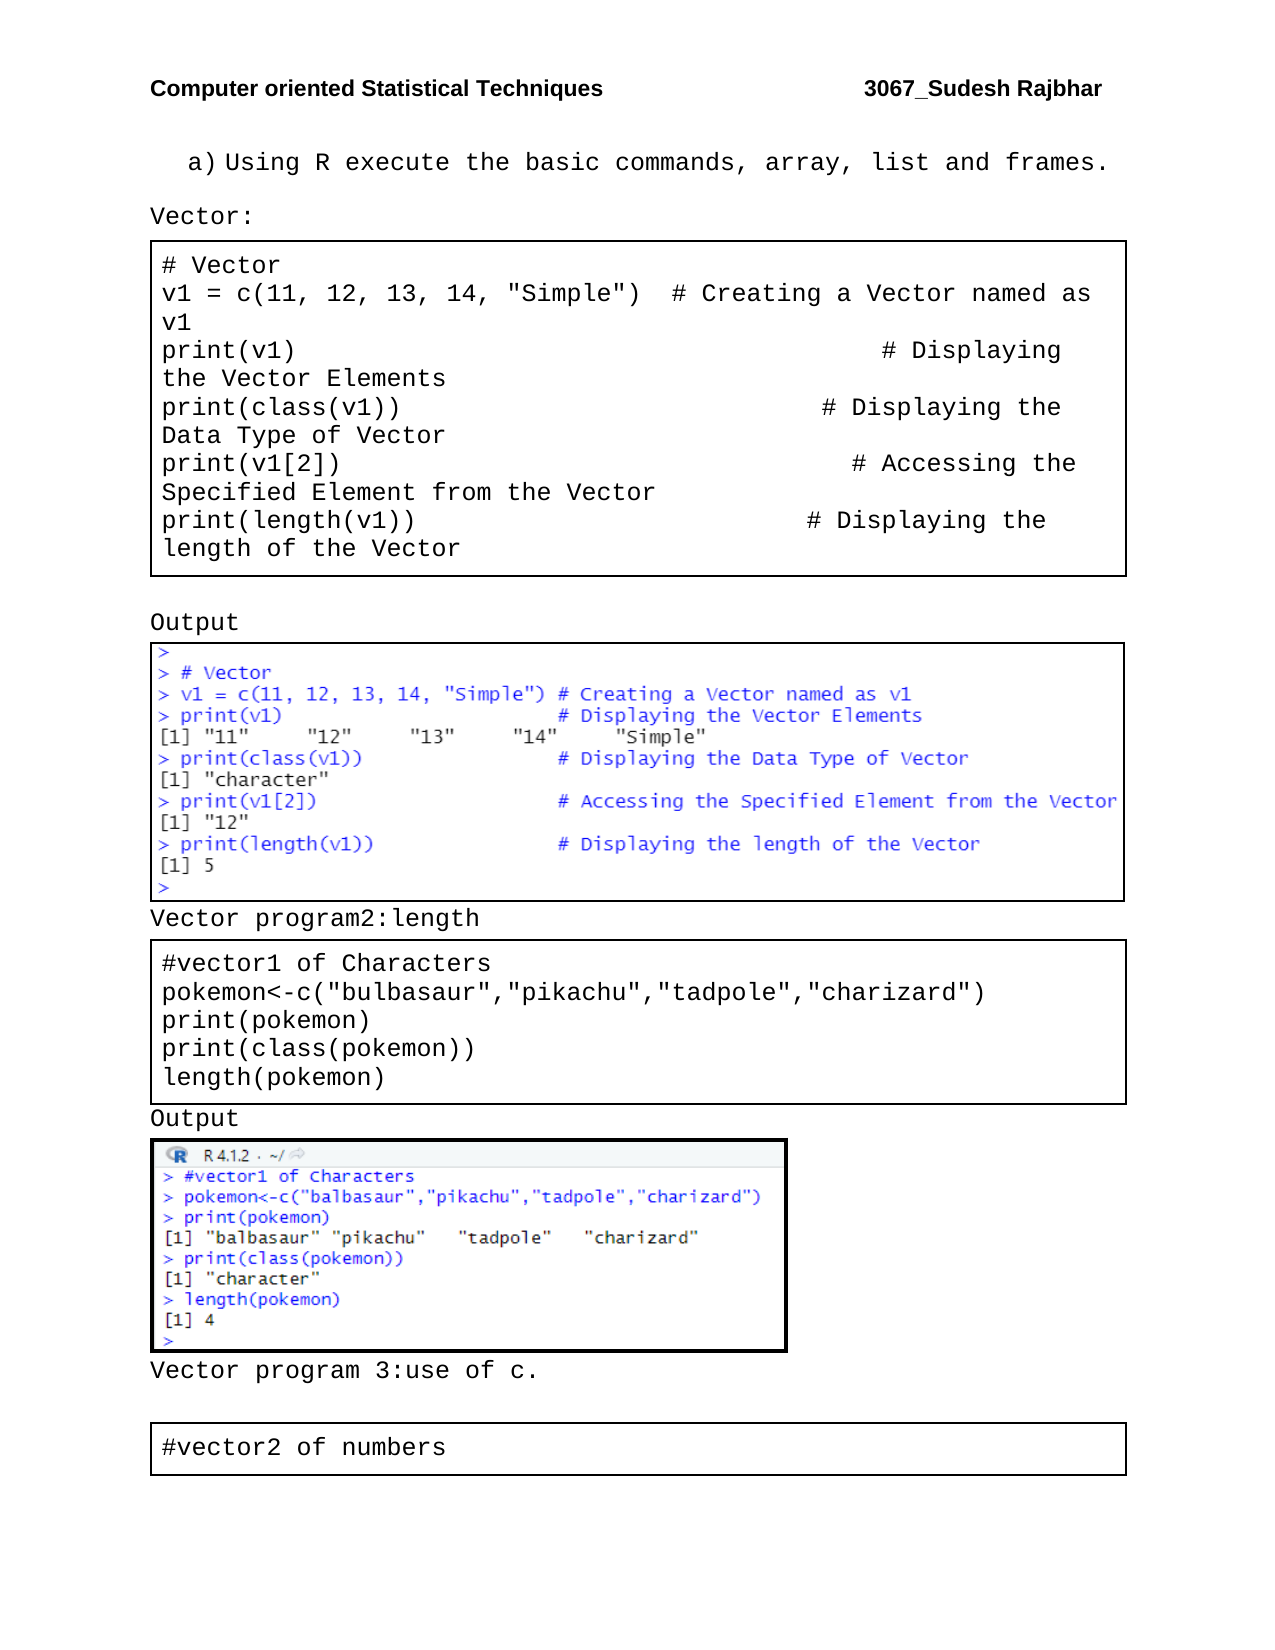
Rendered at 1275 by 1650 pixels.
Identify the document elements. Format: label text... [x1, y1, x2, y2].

text Vector program2:length [150, 906, 1125, 934]
subtitle Vector: [150, 203, 1125, 232]
text Vector program 3:use of c. [150, 1357, 1125, 1386]
text Output [150, 1105, 1125, 1133]
subtitle Using R execute the basic commands, array, list and frames. [187, 150, 1125, 178]
text Output [150, 609, 1125, 637]
picture [154, 1142, 784, 1349]
table_header # Vector v1 = c(11, 12, 13, 14, "Simple") # Creating a Vector named as v1 print(v1) # Displaying the Vector Elements print(class(v1)) # Displaying the Data Type of Vector print(v1[2]) # Accessing the Specified Element from the Vector print(length(v1)) # Displaying the length of the Vector [152, 242, 1125, 574]
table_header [152, 1424, 1125, 1473]
table_header #vector1 of Characters pokemon<-c("bulbasaur","pikachu","tadpole","charizard") print(pokemon) print(class(pokemon)) length(pokemon) [152, 941, 1125, 1103]
picture [152, 644, 1123, 900]
